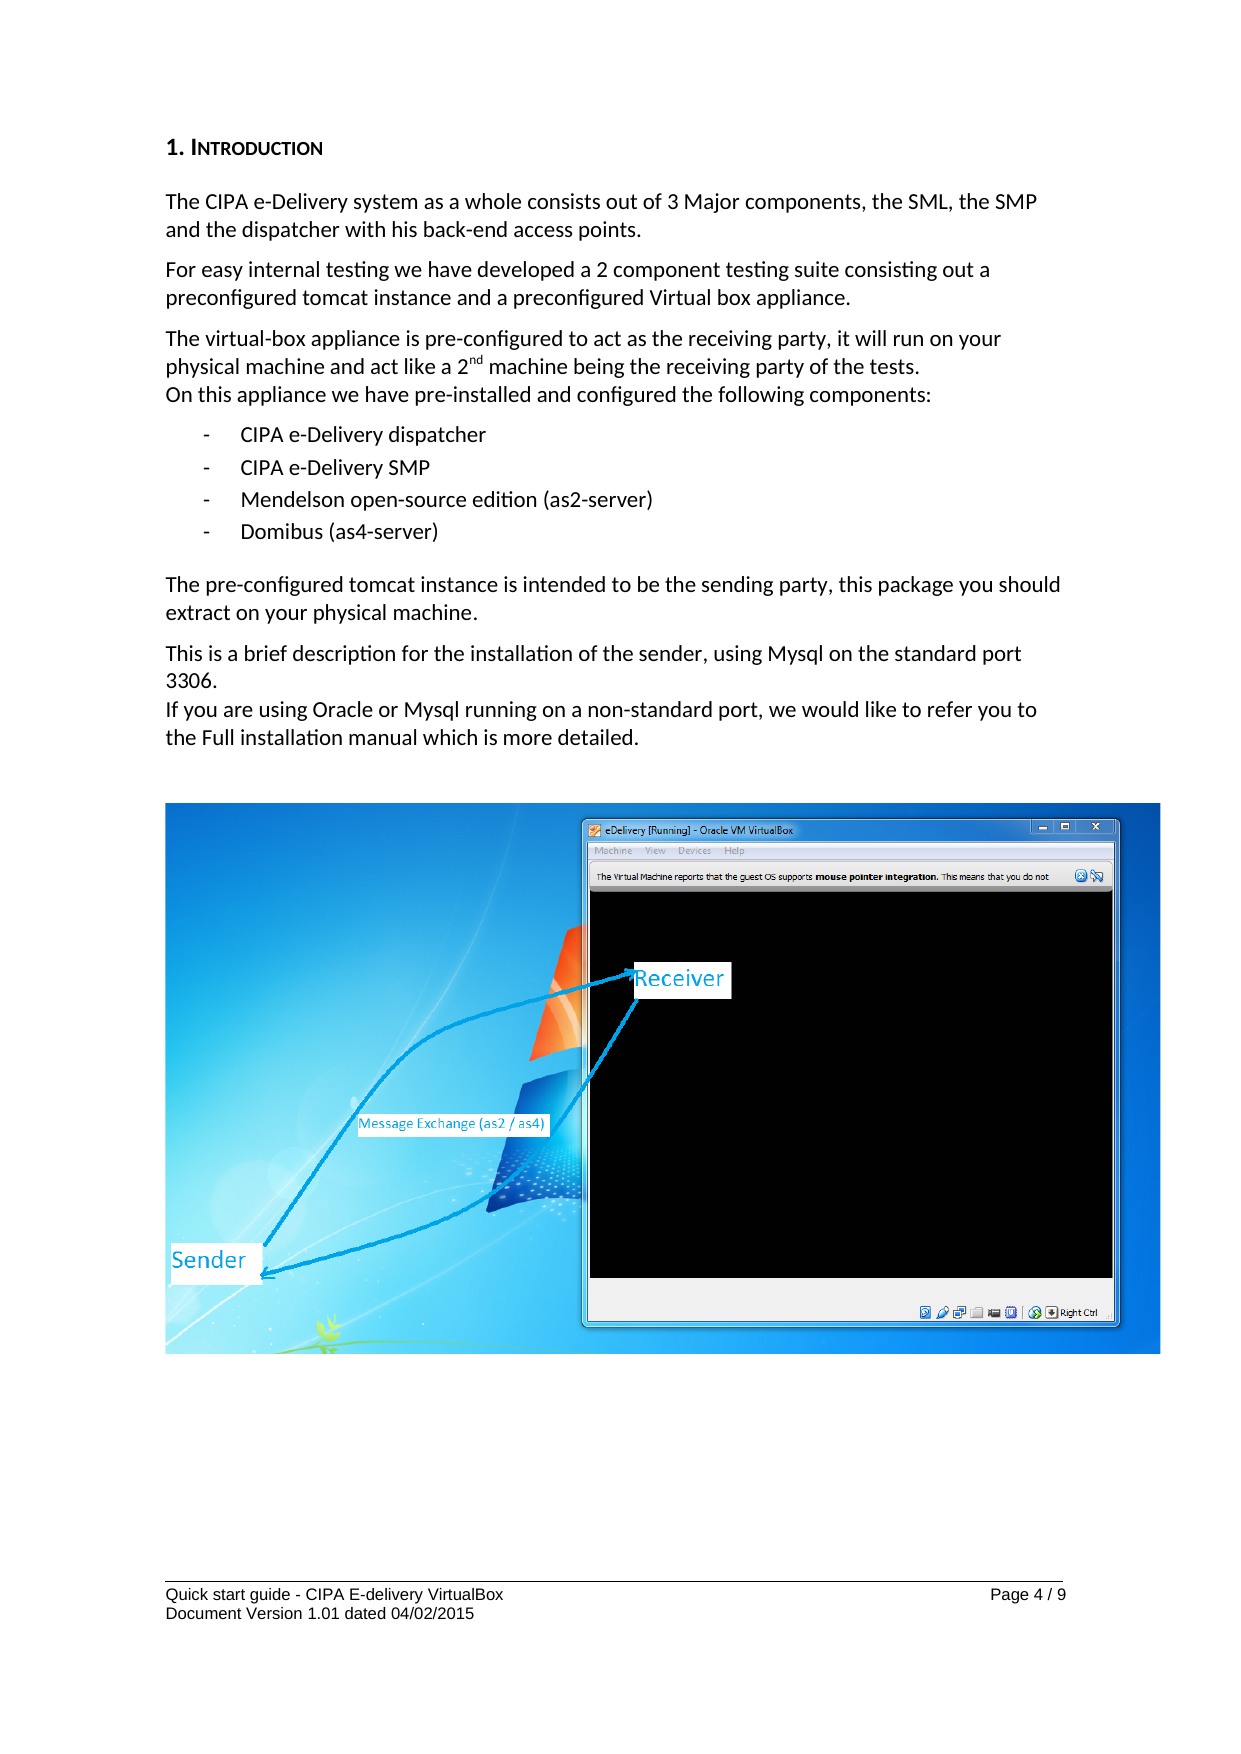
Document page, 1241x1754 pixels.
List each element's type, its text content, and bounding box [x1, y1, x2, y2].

text The virtual-box appliance is pre-configured to act as the receiving party, it will run on your physical machine and act like a 2nd machine being the receiving party of the tests. On this appliance we have pre-installed and configured the following components: [165, 324, 1063, 408]
picture [165, 803, 1161, 1354]
list Mendelson open-source edition (as2-server) [203, 485, 1063, 513]
text For easy internal testing we have developed a 2 component testing suite consisting out a preconfigured tomcat instance and a preconfigured Virtual box appliance. [165, 255, 1063, 311]
text This is a brief description for the installation of the sender, using Mysql on the standard port 3306. If you are using Oracle or Mysql running on a non-standard port, we would like to refer you to the Full installation manual which is more detailed. [165, 639, 1063, 751]
text The CIPA e-Delivery system as a whole consists out of 3 Major components, the SML, the SMP and the dispatcher with his back-end access points. [165, 187, 1063, 243]
subtitle Introduction [165, 131, 1063, 162]
list Domibus (as4-server) [203, 517, 1063, 545]
text The pre-configured tomcat instance is intended to be the sending party, this package you should extract on your physical machine. [165, 570, 1063, 626]
list CIPA e-Delivery SMP [203, 453, 1063, 481]
list CIPA e-Delivery dispatcher [203, 421, 1063, 448]
